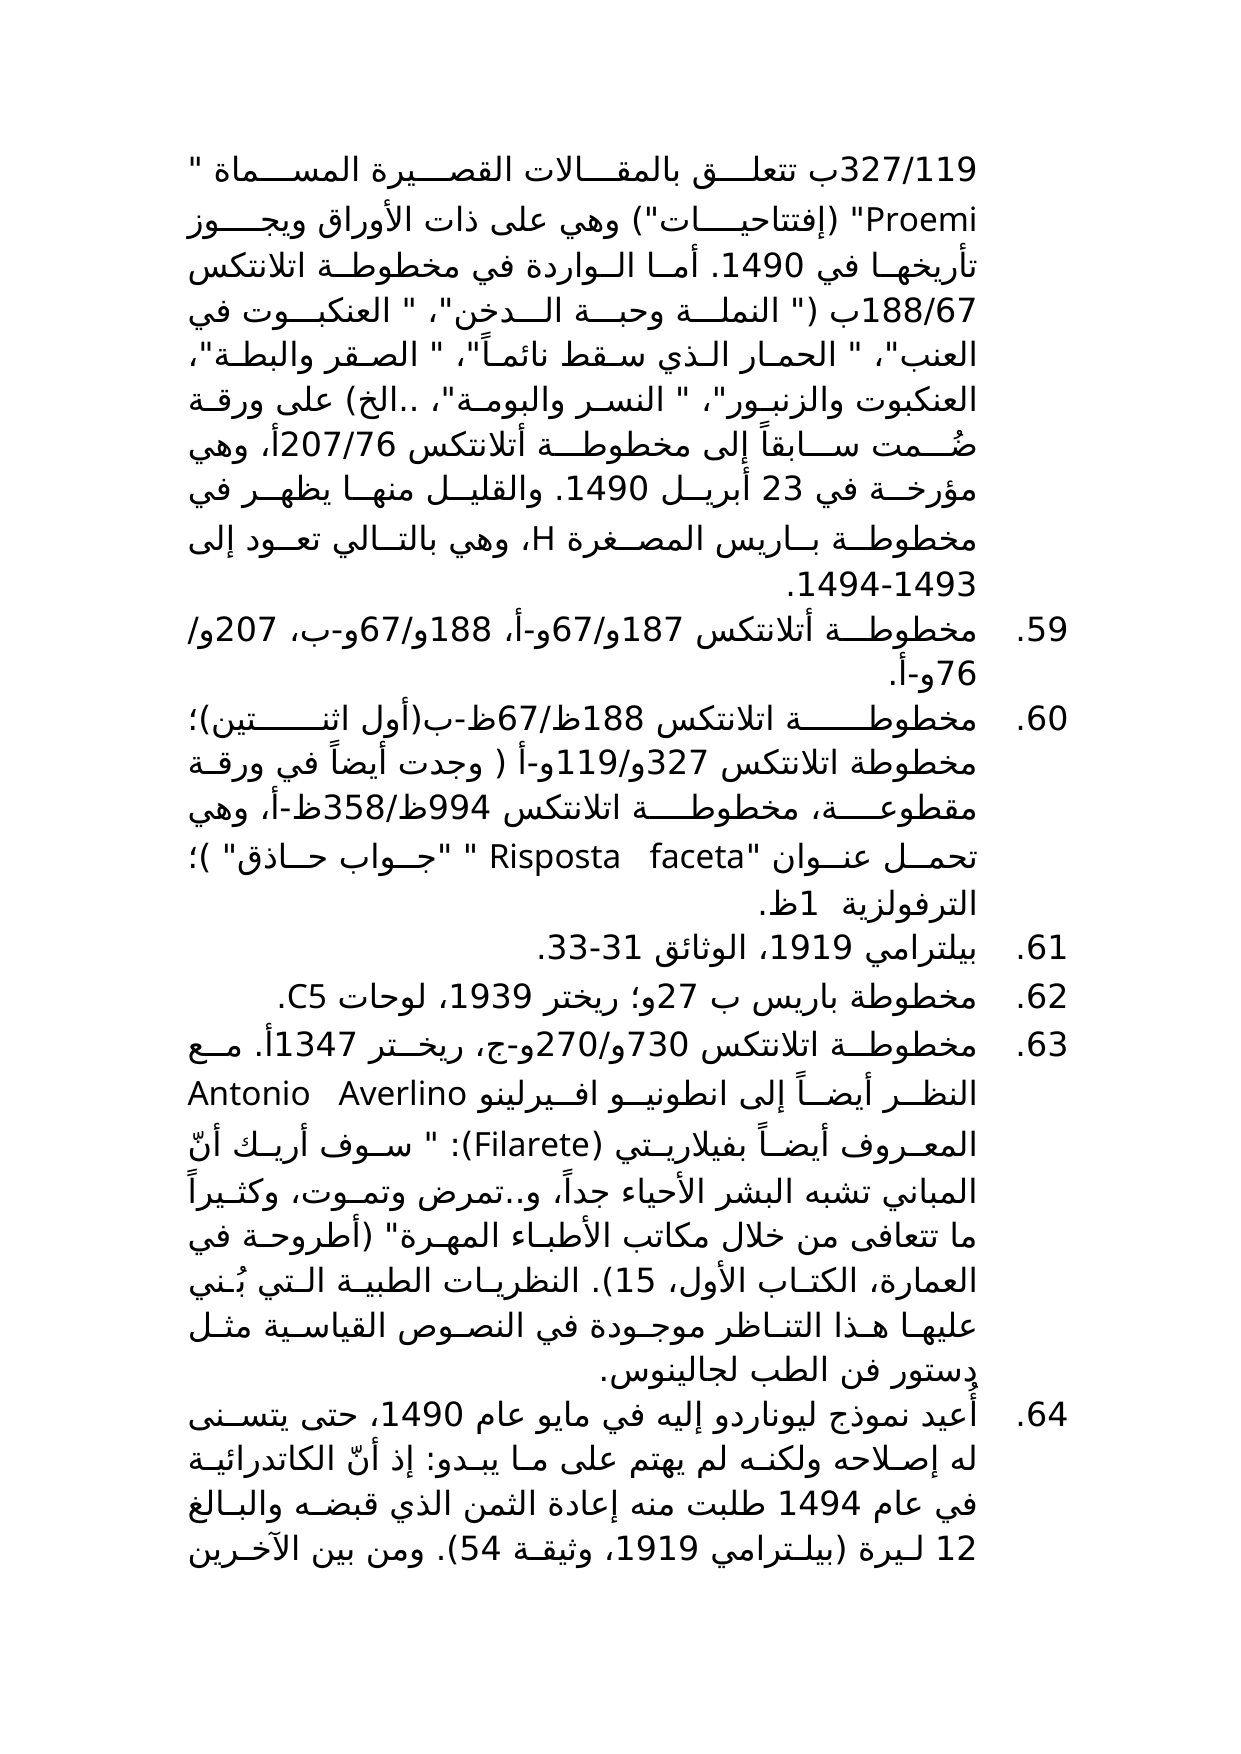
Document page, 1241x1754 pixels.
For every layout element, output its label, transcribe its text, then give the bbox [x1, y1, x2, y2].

list مخطوطة اتلانتكس 730و/270و-ج، ريختر 1347أ. مع النظر أيضاً إلى انطونيو افيرلينو Antonio Averlino المعروف أيضاً بفيلاريتي (Filarete): " سوف أريك أنّ المباني تشبه البشر الأحياء جداً، و..تمرض وتموت، وكثيراً ما تتعافى من خلال مكاتب الأطباء المهرة" (أطروحة في العمارة، الكتاب الأول، 15). النظريات الطبية التي بُني عليها هذا التناظر موجودة في النصوص القياسية مثل دستور فن الطب لجالينوس. [187, 1025, 1015, 1389]
list مخطوطة باريس ب 27و؛ ريختر 1939، لوحات C5. [187, 973, 1015, 1019]
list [187, 1395, 1015, 1568]
list مخطوطة أتلانتكس 187و/67و-أ، 188و/67و-ب، 207و/76و-أ. [187, 610, 1015, 693]
list بيلترامي 1919، الوثائق 31-33. [187, 929, 1015, 967]
list مخطوطة اتلانتكس 188ظ/67ظ-ب(أول اثنتين)؛ مخطوطة اتلانتكس 327و/119و-أ ( وجدت أيضاً في ورقة مقطوعة، مخطوطة اتلانتكس 994ظ/358ظ-أ، وهي تحمل عنوان "Risposta faceta " "جواب حاذق" )؛ الترفولزية 1ظ. [187, 699, 1015, 923]
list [187, 150, 1015, 604]
